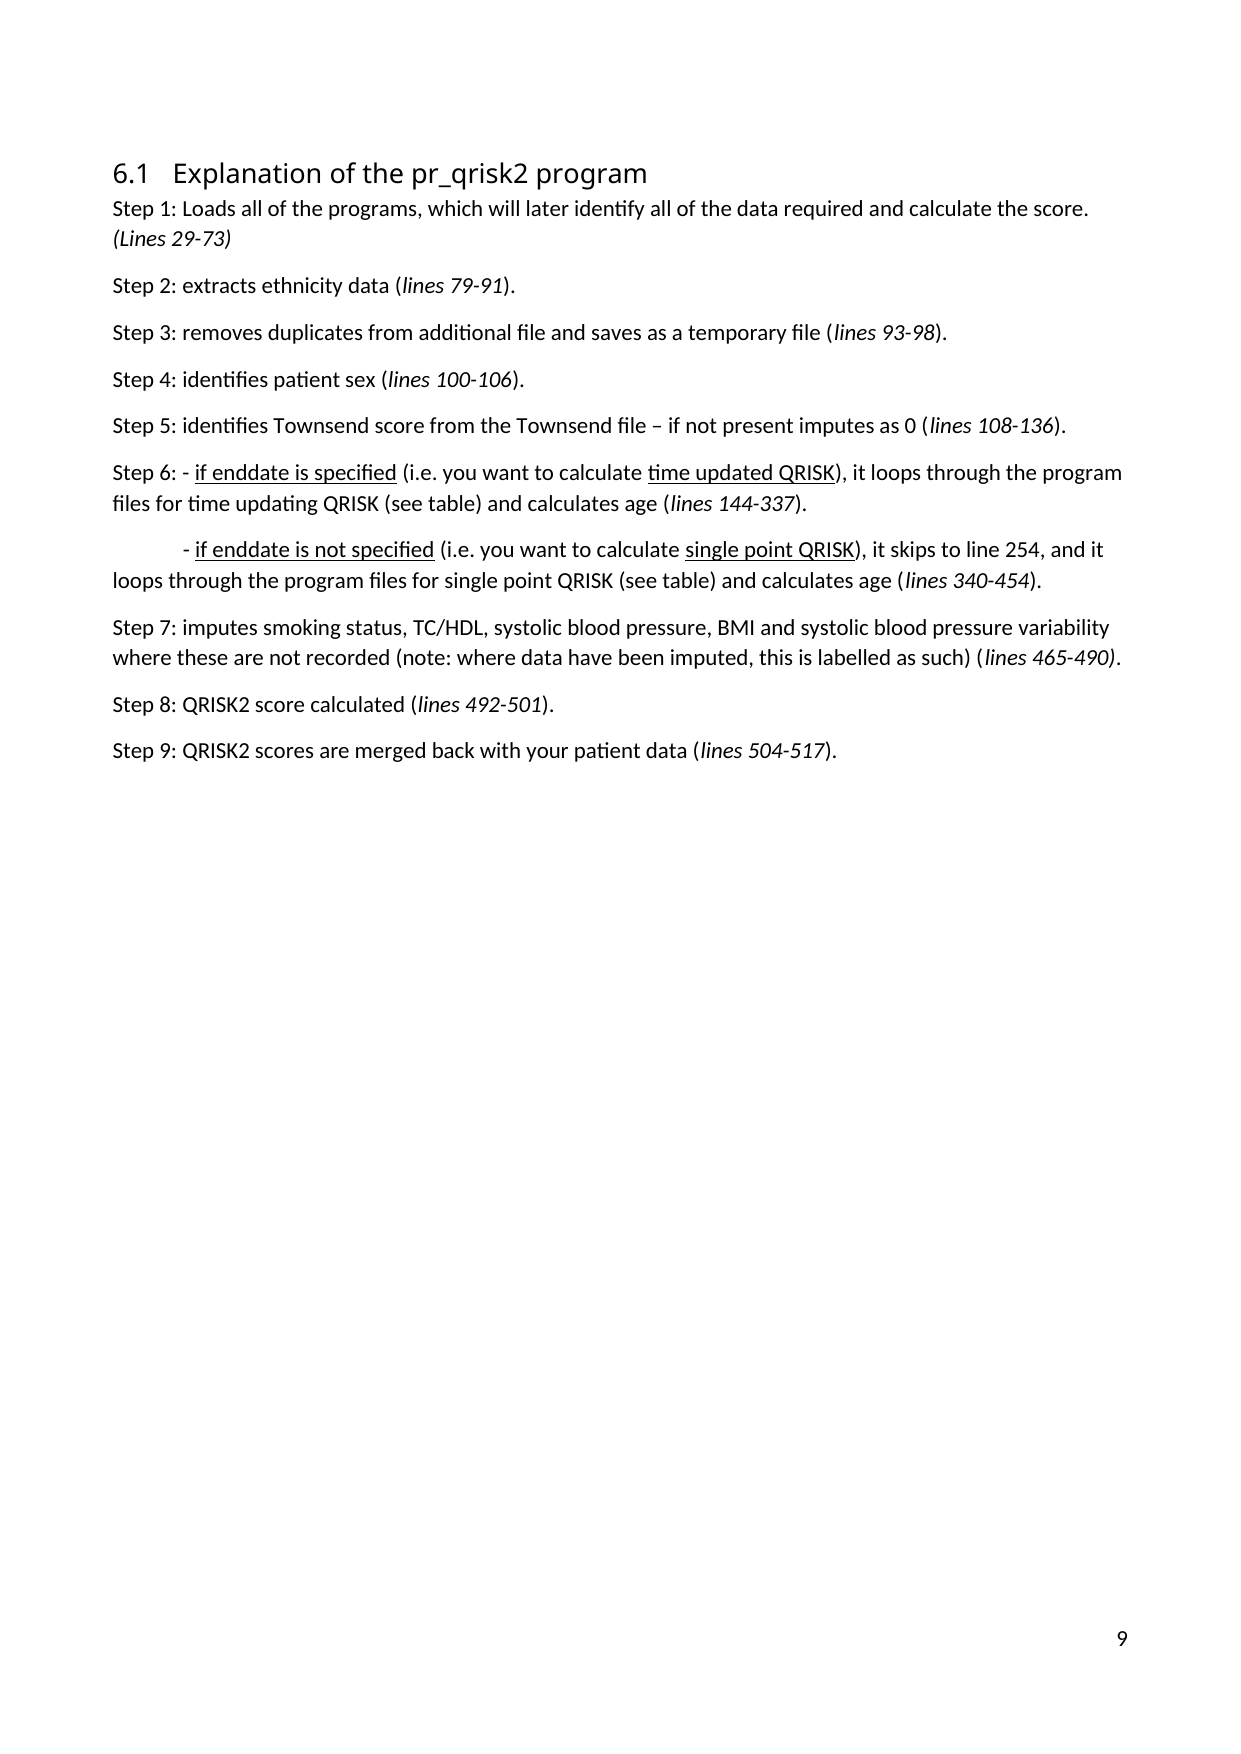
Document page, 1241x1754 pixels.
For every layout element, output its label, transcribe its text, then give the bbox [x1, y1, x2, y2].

text Step 2: extracts ethnicity data (lines 79-91). [112, 271, 1128, 299]
text Step 1: Loads all of the programs, which will later identify all of the data required and calculate the score. (Lines 29-73) [112, 194, 1128, 252]
text Step 4: identifies patient sex (lines 100-106). [112, 365, 1128, 393]
text - if enddate is not specified (i.e. you want to calculate single point QRISK), it skips to line 254, and it loops through the program files for single point QRISK (see table) and calculates age (lines 340-454). [112, 536, 1128, 594]
text Step 7: imputes smoking status, TC/HDL, systolic blood pressure, BMI and systolic blood pressure variability where these are not recorded (note: where data have been imputed, this is labelled as such) (lines 465-490). [112, 613, 1128, 671]
text Step 9: QRISK2 scores are merged back with your patient data (lines 504-517). [112, 737, 1128, 765]
text Step 6: - if enddate is specified (i.e. you want to calculate time updated QRISK), it loops through the program files for time updating QRISK (see table) and calculates age (lines 144-337). [112, 458, 1128, 517]
text Step 5: identifies Townsend score from the Townsend file – if not present imputes as 0 (lines 108-136). [112, 412, 1128, 440]
text Step 3: removes duplicates from additional file and saves as a temporary file (lines 93-98). [112, 318, 1128, 346]
text Step 8: QRISK2 score calculated (lines 492-501). [112, 690, 1128, 718]
subtitle Explanation of the pr_qrisk2 program [112, 154, 1128, 191]
